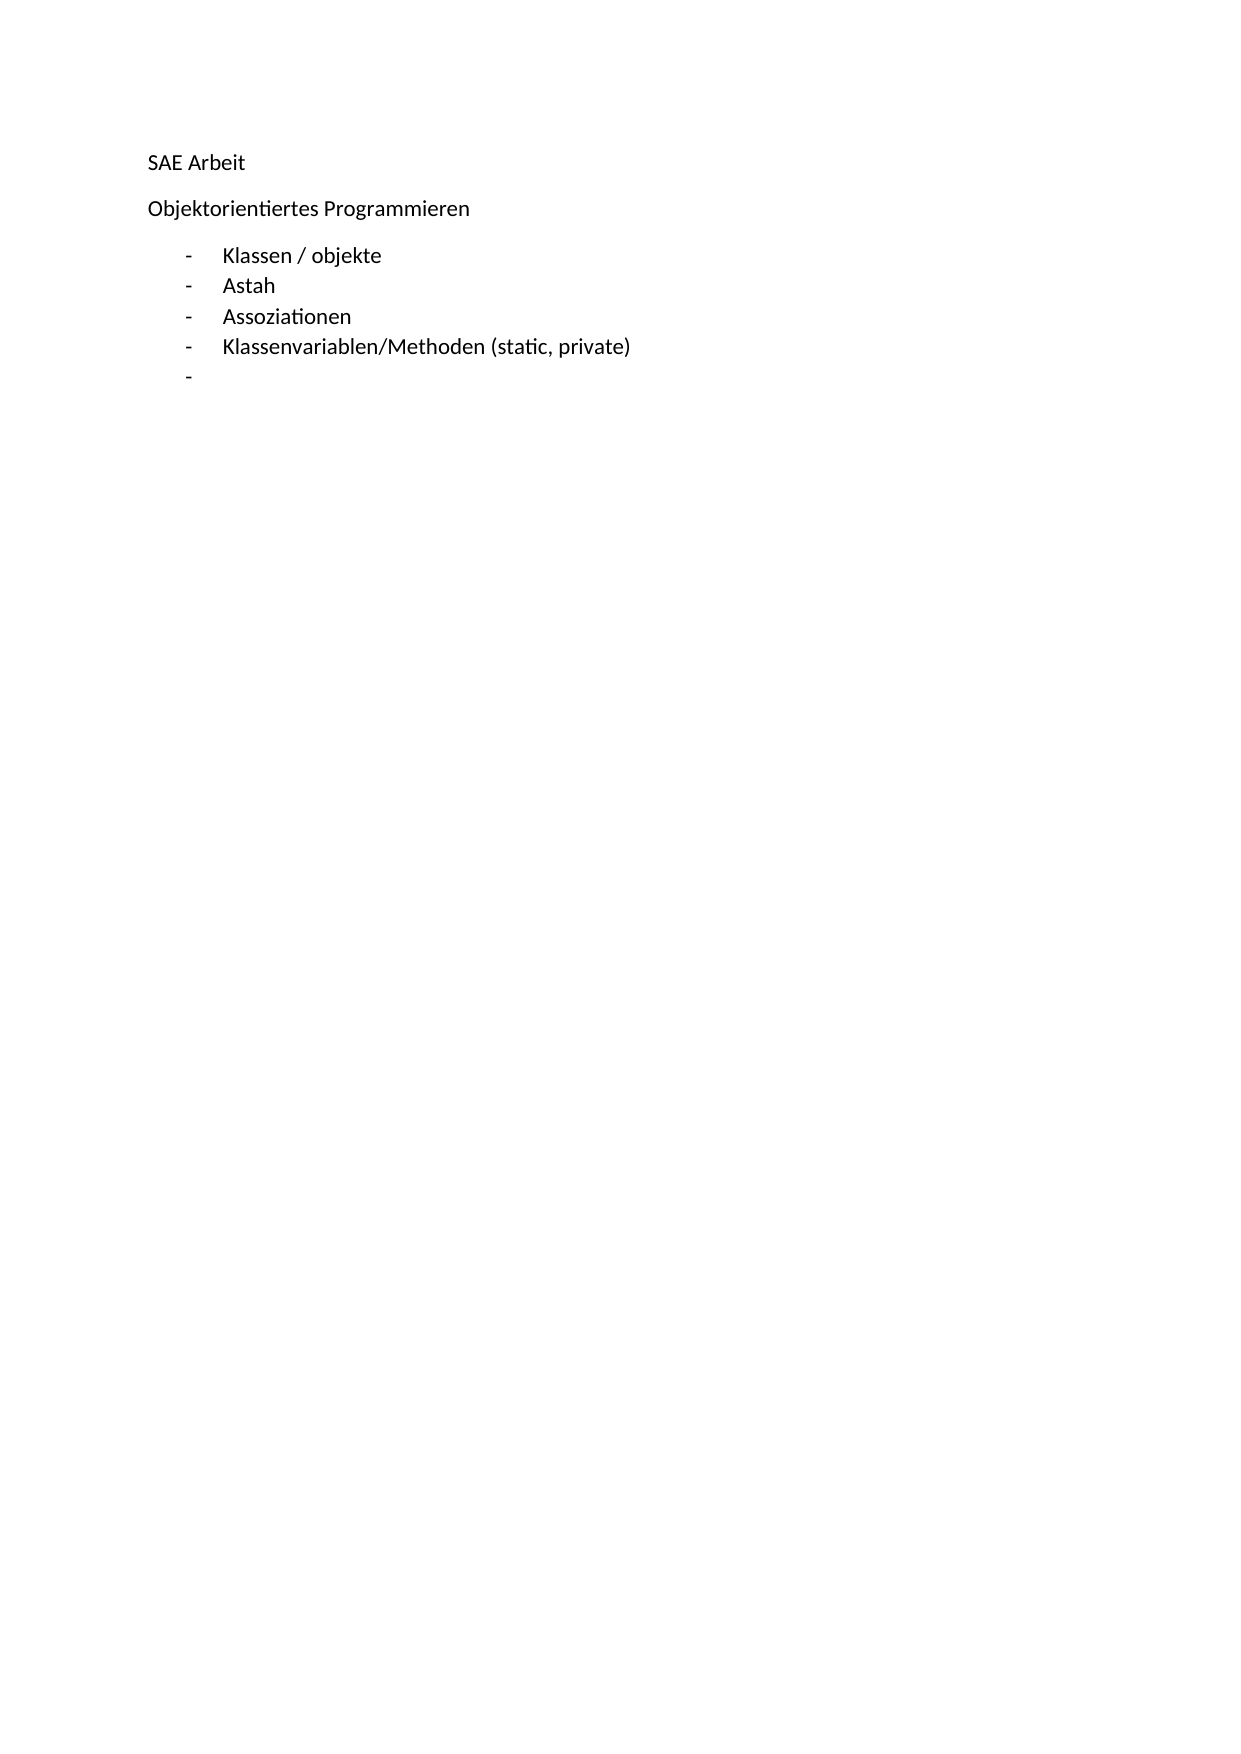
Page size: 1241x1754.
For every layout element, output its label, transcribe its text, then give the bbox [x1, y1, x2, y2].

text SAE Arbeit [148, 148, 1093, 176]
list Klassen / objekte [185, 241, 1093, 269]
list Assoziationen [185, 302, 1093, 330]
text Objektorientiertes Programmieren [148, 194, 1093, 222]
list Klassenvariablen/Methoden (static, private) [185, 332, 1093, 360]
list Astah [185, 272, 1093, 299]
